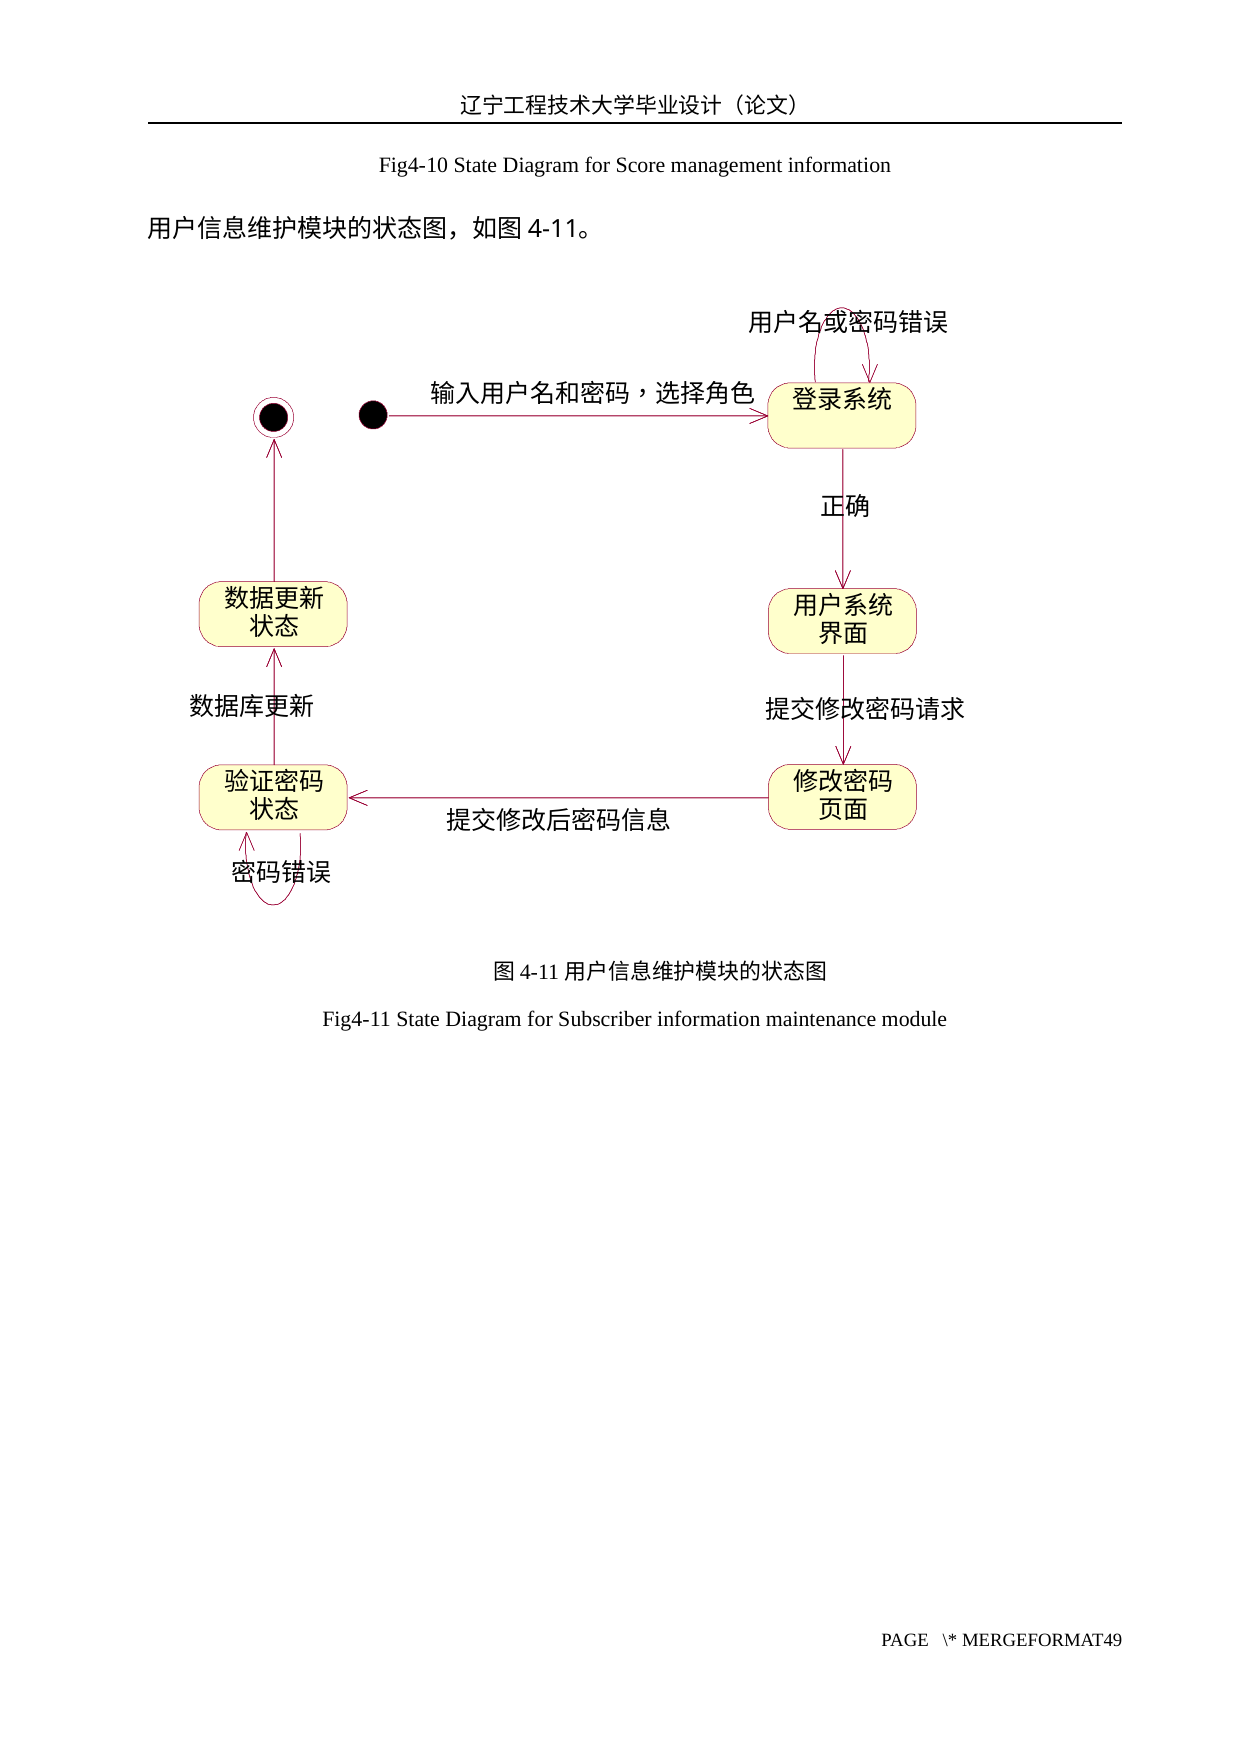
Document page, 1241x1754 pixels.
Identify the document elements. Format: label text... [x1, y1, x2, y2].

text 用户信息维护模块的状态图，如图4-11。 [148, 194, 1122, 260]
text Fig4-10 State Diagram for Score management information [148, 148, 1122, 181]
text Fig4-11 State Diagram for Subscriber information maintenance module [148, 1002, 1122, 1036]
text 图 4-11 用户信息维护模块的状态图 [148, 953, 1122, 987]
